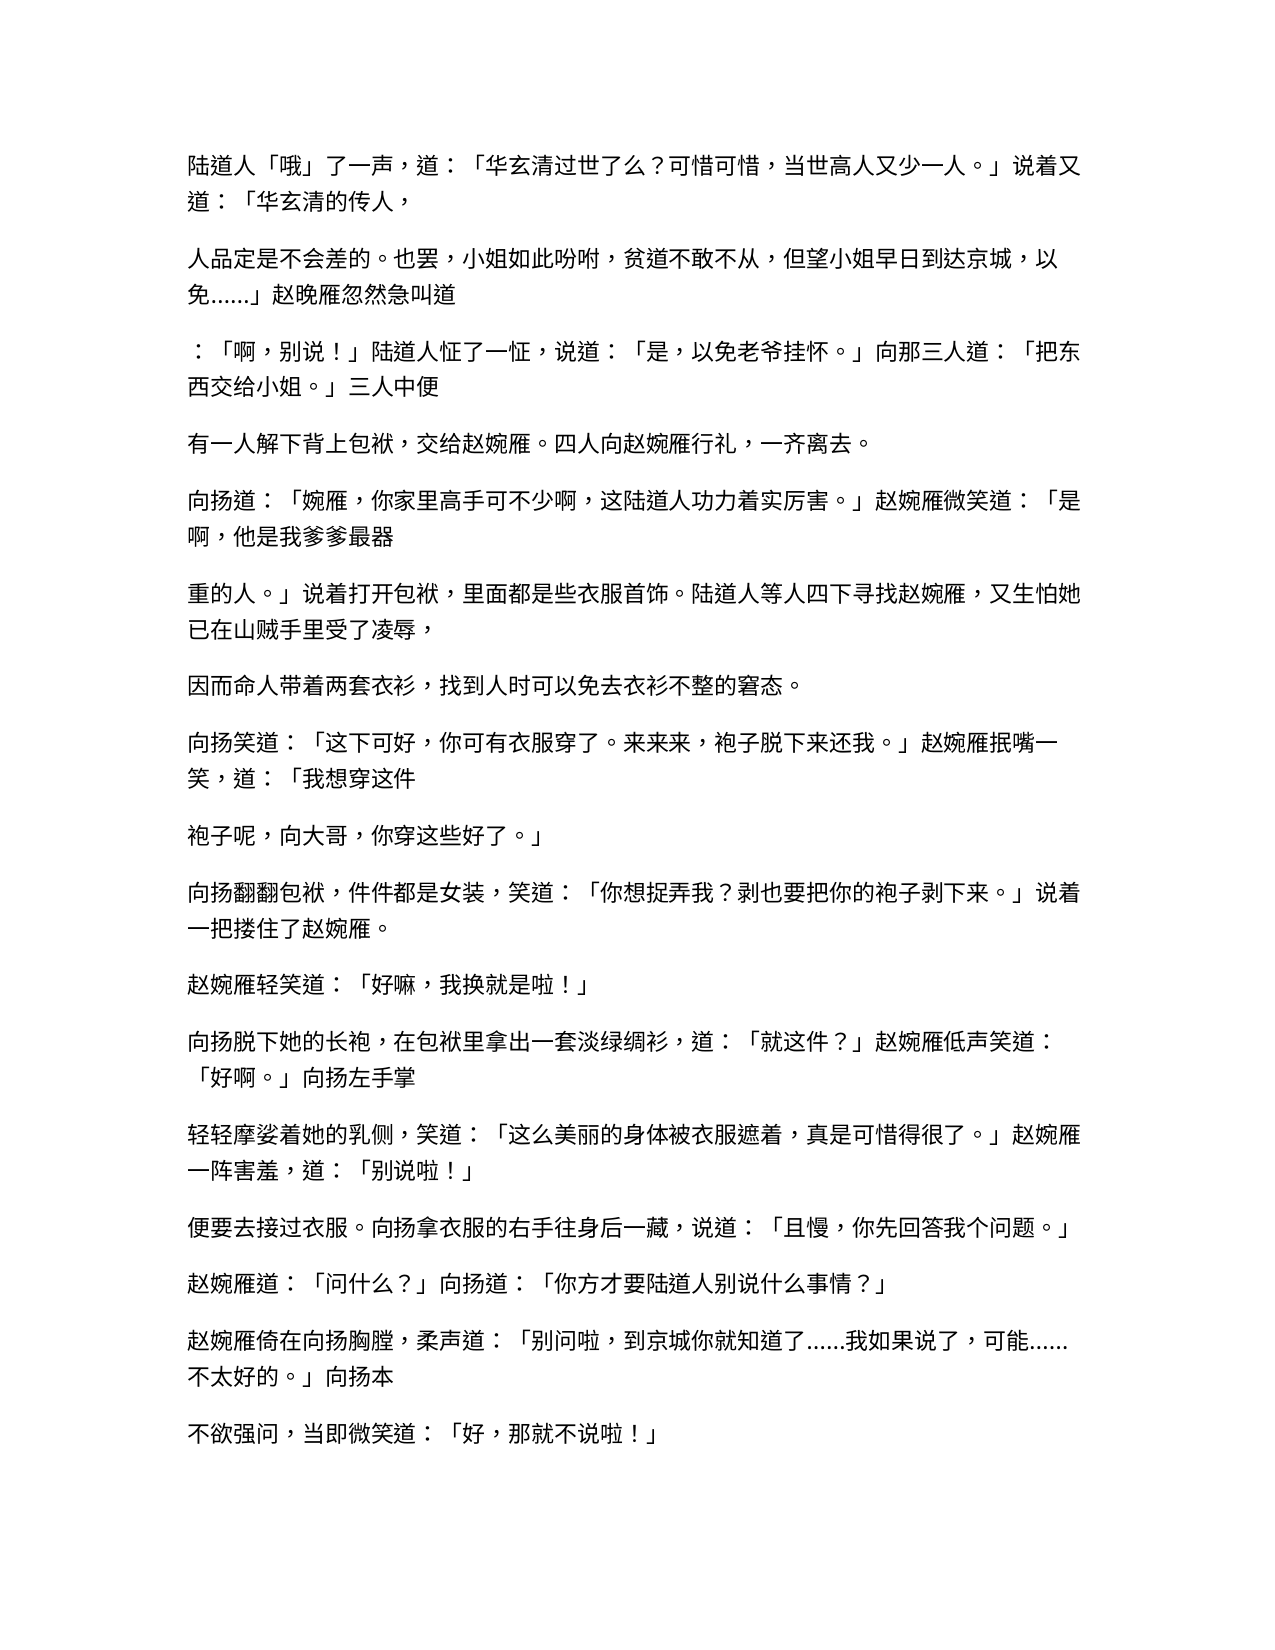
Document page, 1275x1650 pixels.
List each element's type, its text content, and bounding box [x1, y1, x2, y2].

text 因而命人带着两套衣衫，找到人时可以免去衣衫不整的窘态。 [187, 670, 1087, 702]
text 人品定是不会差的。也罢，小姐如此吩咐，贫道不敢不从，但望小姐早日到达京城，以免……」赵晚雁忽然急叫道 [187, 243, 1087, 310]
text 向扬笑道：「这下可好，你可有衣服穿了。来来来，袍子脱下来还我。」赵婉雁抿嘴一笑，道：「我想穿这件 [187, 727, 1087, 794]
text 向扬道：「婉雁，你家里高手可不少啊，这陆道人功力着实厉害。」赵婉雁微笑道：「是啊，他是我爹爹最器 [187, 485, 1087, 552]
text 重的人。」说着打开包袱，里面都是些衣服首饰。陆道人等人四下寻找赵婉雁，又生怕她已在山贼手里受了凌辱， [187, 578, 1087, 645]
text 赵婉雁轻笑道：「好嘛，我换就是啦！」 [187, 969, 1087, 1001]
text 向扬翻翻包袱，件件都是女装，笑道：「你想捉弄我？剥也要把你的袍子剥下来。」说着一把搂住了赵婉雁。 [187, 877, 1087, 944]
text 有一人解下背上包袱，交给赵婉雁。四人向赵婉雁行礼，一齐离去。 [187, 428, 1087, 459]
text 轻轻摩娑着她的乳侧，笑道：「这么美丽的身体被衣服遮着，真是可惜得很了。」赵婉雁一阵害羞，道：「别说啦！」 [187, 1119, 1087, 1186]
text 袍子呢，向大哥，你穿这些好了。」 [187, 820, 1087, 851]
text 向扬脱下她的长袍，在包袱里拿出一套淡绿绸衫，道：「就这件？」赵婉雁低声笑道：「好啊。」向扬左手掌 [187, 1026, 1087, 1093]
text 陆道人「哦」了一声，道：「华玄清过世了么？可惜可惜，当世高人又少一人。」说着又道：「华玄清的传人， [187, 150, 1087, 217]
text 不欲强问，当即微笑道：「好，那就不说啦！」 [187, 1418, 1087, 1449]
text 赵婉雁道：「问什么？」向扬道：「你方才要陆道人别说什么事情？」 [187, 1268, 1087, 1299]
text ：「啊，别说！」陆道人怔了一怔，说道：「是，以免老爷挂怀。」向那三人道：「把东西交给小姐。」三人中便 [187, 335, 1087, 403]
text 赵婉雁倚在向扬胸膛，柔声道：「别问啦，到京城你就知道了……我如果说了，可能……不太好的。」向扬本 [187, 1325, 1087, 1392]
text 便要去接过衣服。向扬拿衣服的右手往身后一藏，说道：「且慢，你先回答我个问题。」 [187, 1211, 1087, 1243]
